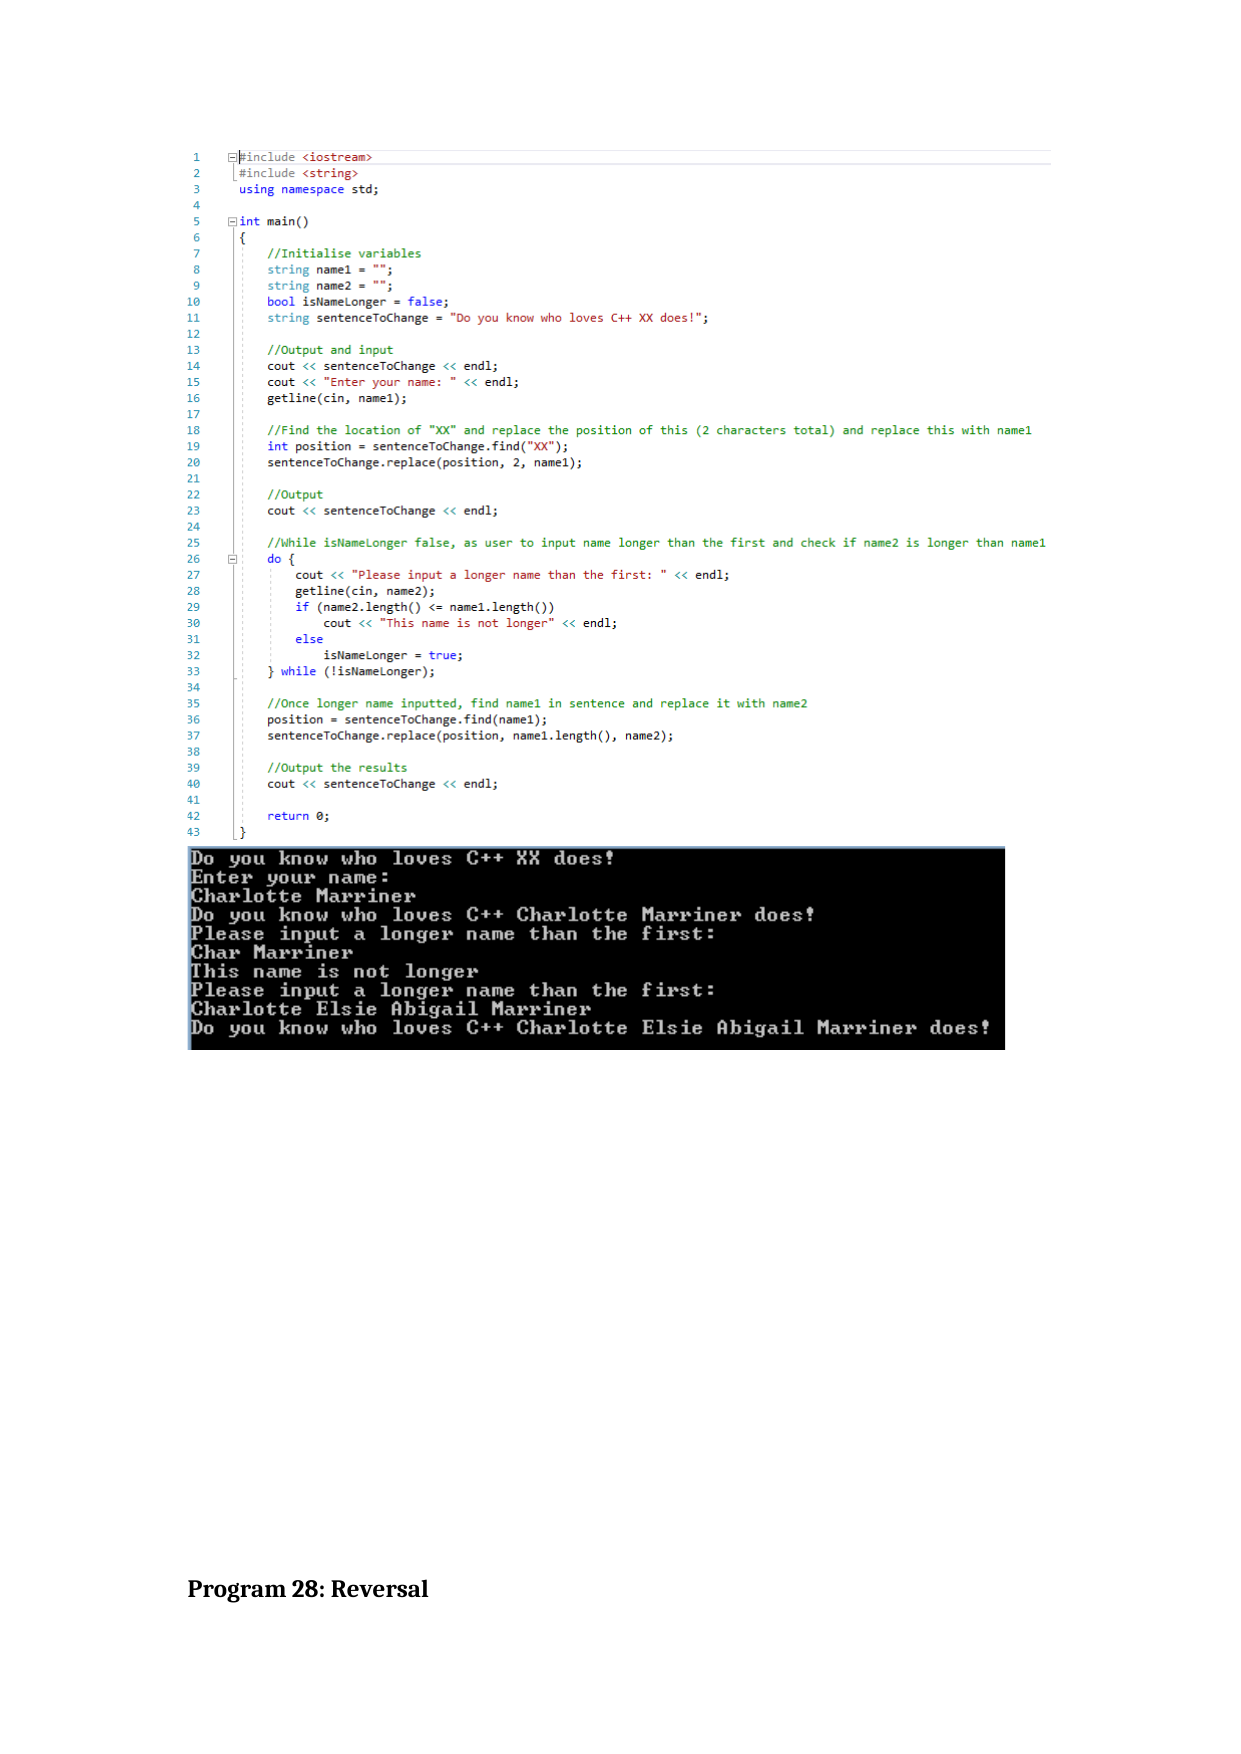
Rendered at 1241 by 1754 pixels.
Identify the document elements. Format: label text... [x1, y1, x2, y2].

picture [187, 150, 1051, 1050]
text Program 28: Reversal [187, 1575, 1053, 1604]
